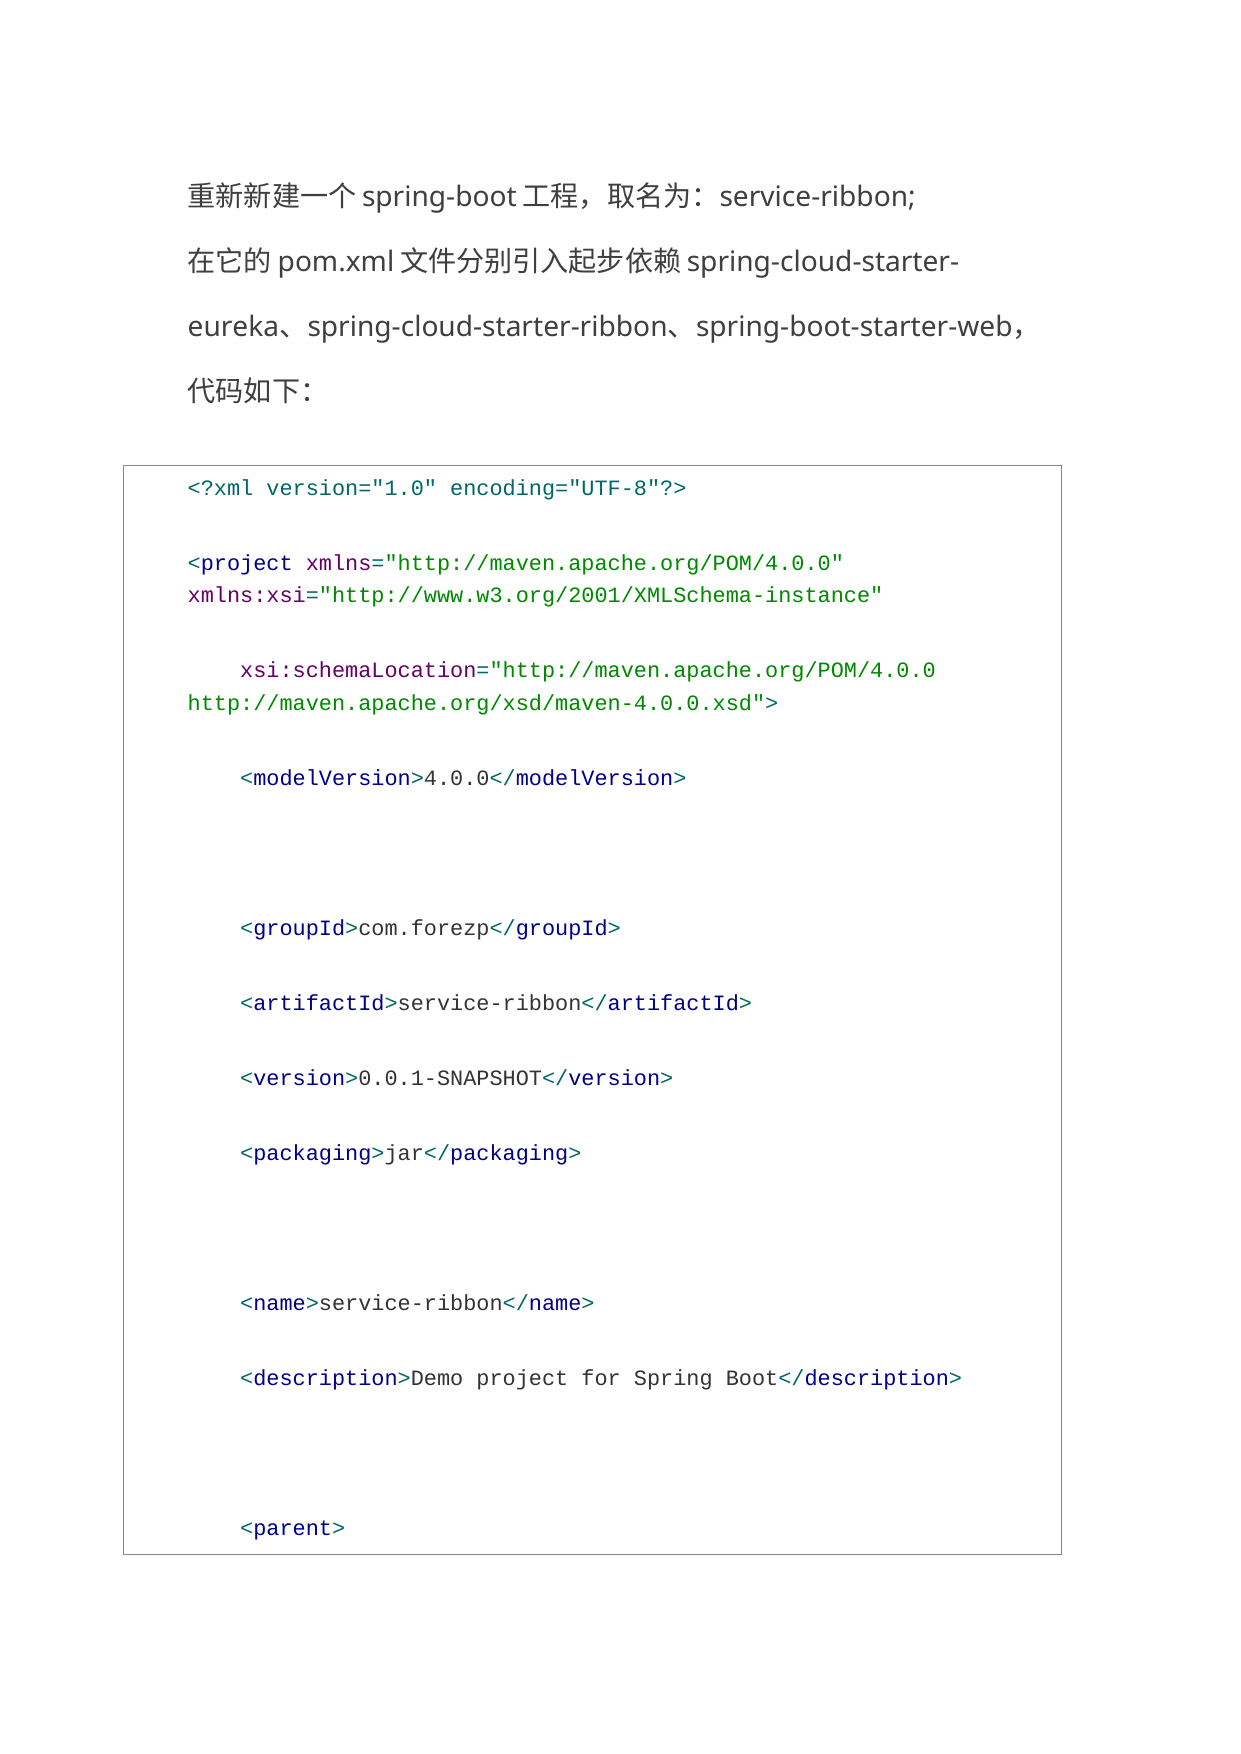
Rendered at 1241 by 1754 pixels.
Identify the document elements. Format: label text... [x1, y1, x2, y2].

text <name>service-ribbon</name> [124, 1279, 1061, 1321]
text xsi:schemaLocation="http://maven.apache.org/POM/4.0.0 http://maven.apache.org/xsd/maven-4.0.0.xsd"> [124, 647, 1061, 721]
text <artifactId>service-ribbon</artifactId> [124, 979, 1061, 1021]
text <groupId>com.forezp</groupId> [124, 904, 1061, 946]
text <modelVersion>4.0.0</modelVersion> [124, 754, 1061, 796]
text <parent> [124, 1504, 1061, 1554]
text <packaging>jar</packaging> [124, 1129, 1061, 1171]
text 重新新建一个spring-boot工程，取名为：service-ribbon; 在它的pom.xml文件分别引入起步依赖spring-cloud-starter-eureka、spring-cloud-starter-ribbon、spring-boot-starter-web，代码如下： [187, 162, 1053, 422]
text <description>Demo project for Spring Boot</description> [124, 1354, 1061, 1396]
text <project xmlns="http://maven.apache.org/POM/4.0.0" xmlns:xsi="http://www.w3.org/2001/XMLSchema-instance" [124, 539, 1061, 613]
text <version>0.0.1-SNAPSHOT</version> [124, 1054, 1061, 1096]
text <?xml version="1.0" encoding="UTF-8"?> [124, 466, 1061, 506]
